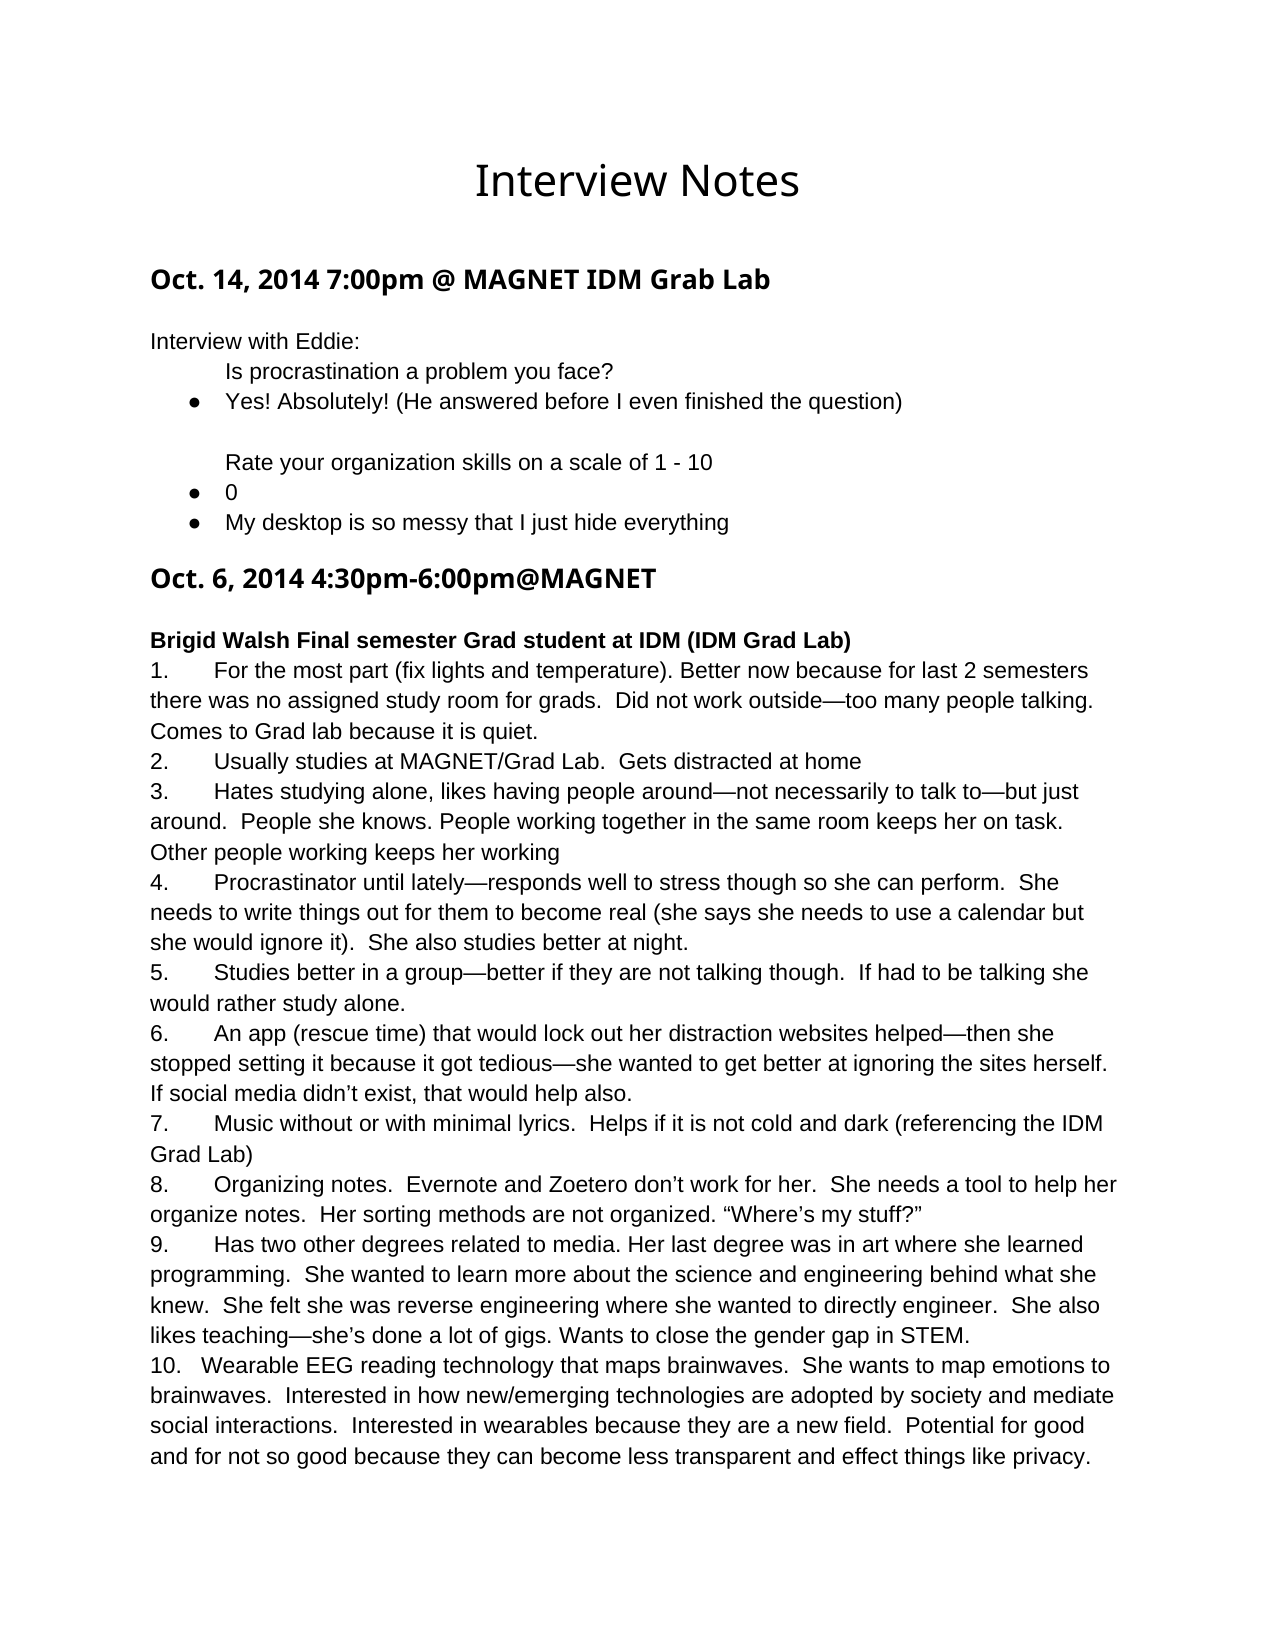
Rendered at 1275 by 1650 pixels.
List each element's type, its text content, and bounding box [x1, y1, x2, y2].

text 6. An app (rescue time) that would lock out her distraction websites helped—then she stopped setting it because it got tedious—she wanted to get better at ignoring the sites herself. If social media didn’t exist, that would help also. [150, 1020, 1125, 1107]
title Interview Notes [150, 150, 1125, 209]
text 1. For the most part (fix lights and temperature). Better now because for last 2 semesters there was no assigned study room for grads. Did not work outside—too many people talking. Comes to Grad lab because it is quiet. [150, 657, 1125, 744]
text Is procrastination a problem you face? [150, 358, 1125, 384]
text 10. Wearable EEG reading technology that maps brainwaves. She wants to map emotions to brainwaves. Interested in how new/emerging technologies are adopted by society and mediate social interactions. Interested in wearables because they are a new field. Potential for good and for not so good because they can become less transparent and effect things like privacy. [150, 1352, 1125, 1469]
text 7. Music without or with minimal lyrics. Helps if it is not cold and dark (referencing the IDM Grad Lab) [150, 1110, 1125, 1167]
text Rate your organization skills on a scale of 1 - 10 [150, 448, 1125, 475]
text 4. Procrastinator until lately—responds well to stress though so she can perform. She needs to write things out for them to become real (she says she needs to use a calendar but she would ignore it). She also studies better at night. [150, 869, 1125, 956]
list Yes! Absolutely! (He answered before I even finished the question) [187, 388, 1125, 414]
text Interview with Eddie: [150, 328, 1125, 354]
list 0 [187, 479, 1125, 505]
text 9. Has two other degrees related to media. Her last degree was in art where she learned programming. She wanted to learn more about the science and engineering behind what she knew. She felt she was reverse engineering where she wanted to directly engineer. She also likes teaching—she’s done a lot of gigs. Wants to close the gender gap in STEM. [150, 1231, 1125, 1348]
subtitle Oct. 6, 2014 4:30pm-6:00pm@MAGNET [150, 560, 1125, 597]
text 3. Hates studying alone, likes having people around—not necessarily to talk to—but just around. People she knows. People working together in the same room keeps her on task. Other people working keeps her working [150, 778, 1125, 865]
text 5. Studies better in a group—better if they are not talking though. If had to be talking she would rather study alone. [150, 959, 1125, 1016]
text 2. Usually studies at MAGNET/Grad Lab. Gets distracted at home [150, 748, 1125, 774]
list My desktop is so messy that I just hide everything [187, 509, 1125, 535]
text 8. Organizing notes. Evernote and Zoetero don’t work for her. She needs a tool to help her organize notes. Her sorting methods are not organized. “Where’s my stuff?” [150, 1171, 1125, 1227]
text Brigid Walsh Final semester Grad student at IDM (IDM Grad Lab) [150, 627, 1125, 653]
subtitle Oct. 14, 2014 7:00pm @ MAGNET IDM Grab Lab [150, 261, 1125, 297]
